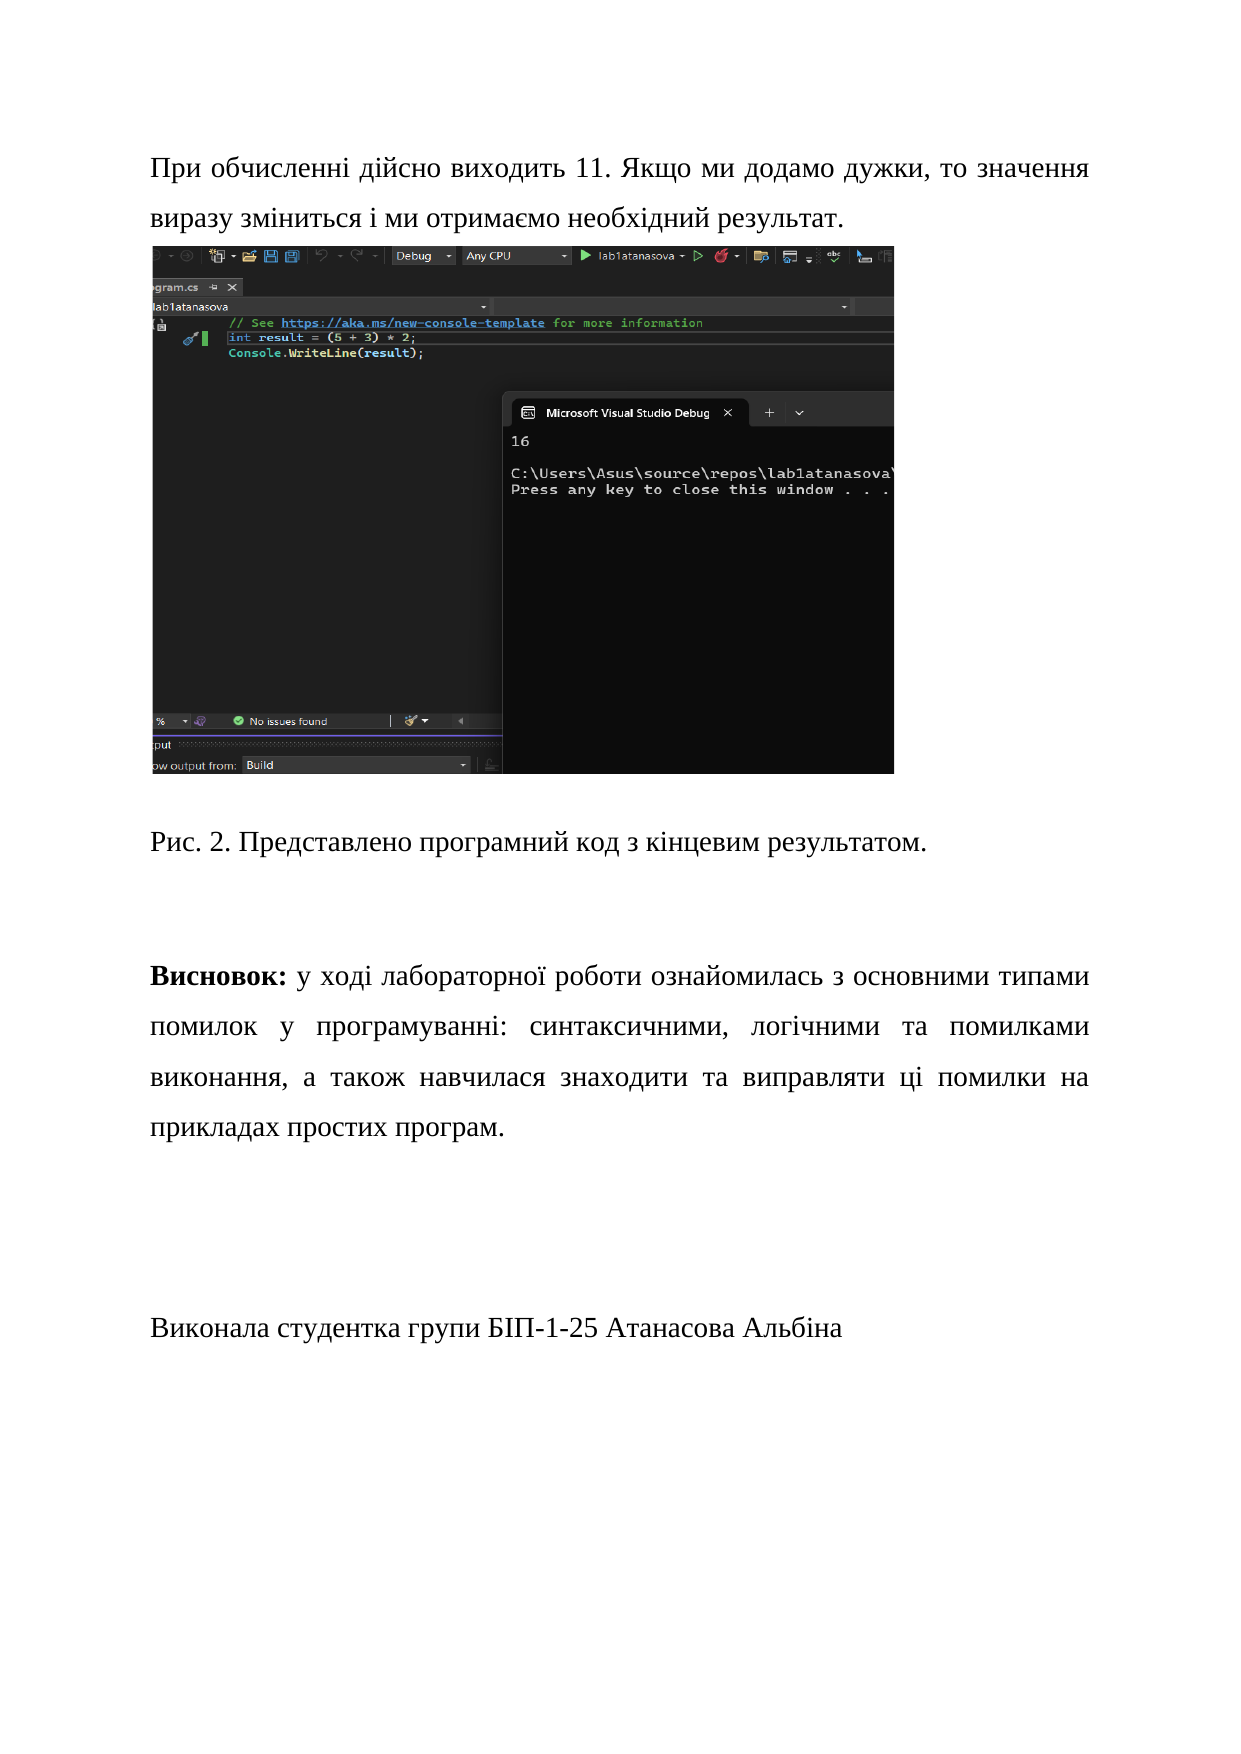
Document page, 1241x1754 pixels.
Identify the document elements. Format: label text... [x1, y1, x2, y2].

text Висновок: у ході лабораторної роботи ознайомилась з основними типами помилок у програмуванні: синтаксичними, логічними та помилками виконання, а також навчилася знаходити та виправляти ці помилки на прикладах простих програм. [150, 958, 1090, 1142]
picture [152, 246, 895, 774]
text При обчисленні дійсно виходить 11. Якщо ми додамо дужки, то значення виразу зміниться і ми отримаємо необхідний результат. [150, 150, 1090, 234]
text Виконала студентка групи БІП-1-25 Атанасова Альбіна [150, 1310, 1090, 1343]
